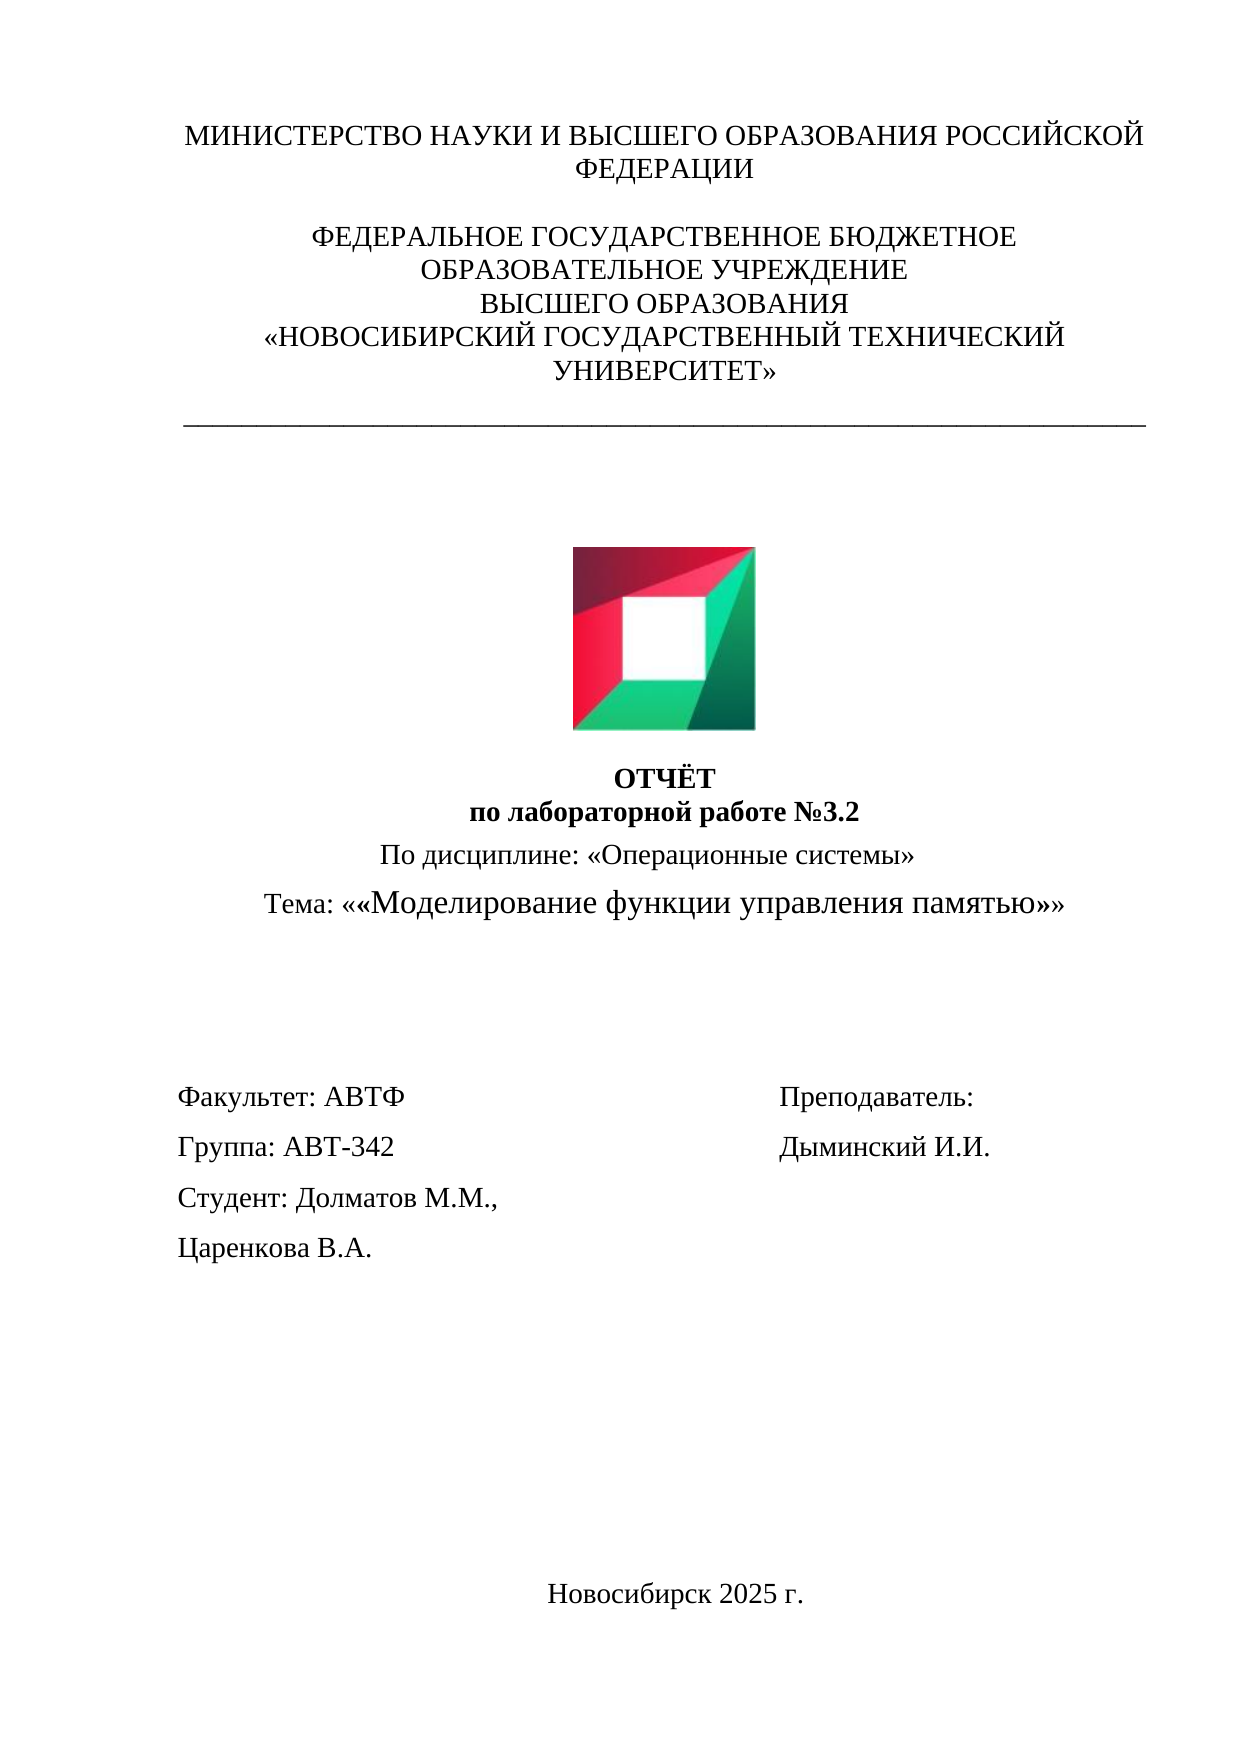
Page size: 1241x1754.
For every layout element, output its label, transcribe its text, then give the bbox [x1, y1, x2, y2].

table_header Факультет: АВТФ Группа: АВТ-342 Студент: Долматов М.М., Царенкова В.А. [166, 1079, 768, 1278]
text ОТЧЁТ [177, 761, 1152, 794]
text «НОВОСИБИРСКИЙ ГОСУДАРСТВЕННЫЙ ТЕХНИЧЕСКИЙ УНИВЕРСИТЕТ» [177, 319, 1152, 386]
text По дисциплине: «Операционные системы» [177, 837, 1118, 871]
text ВЫСШЕГО ОБРАЗОВАНИЯ [177, 286, 1152, 319]
text по лабораторной работе №3.2 [177, 794, 1152, 828]
text ФЕДЕРАЛЬНОЕ ГОСУДАРСТВЕННОЕ БЮДЖЕТНОЕ [177, 219, 1152, 252]
text МИНИСТЕРСТВО НАУКИ И ВЫСШЕГО ОБРАЗОВАНИЯ РОССИЙСКОЙ ФЕДЕРАЦИИ [177, 118, 1152, 185]
text ОБРАЗОВАТЕЛЬНОЕ УЧРЕЖДЕНИЕ [177, 252, 1152, 286]
text __________________________________________________________________ [177, 396, 1152, 430]
text Новосибирск 2025 г. [177, 1577, 1152, 1610]
table_header Преподаватель: Дыминский И.И. [768, 1079, 1139, 1278]
text Тема: ««Моделирование функции управления памятью»» [177, 887, 1152, 920]
picture [573, 547, 756, 731]
